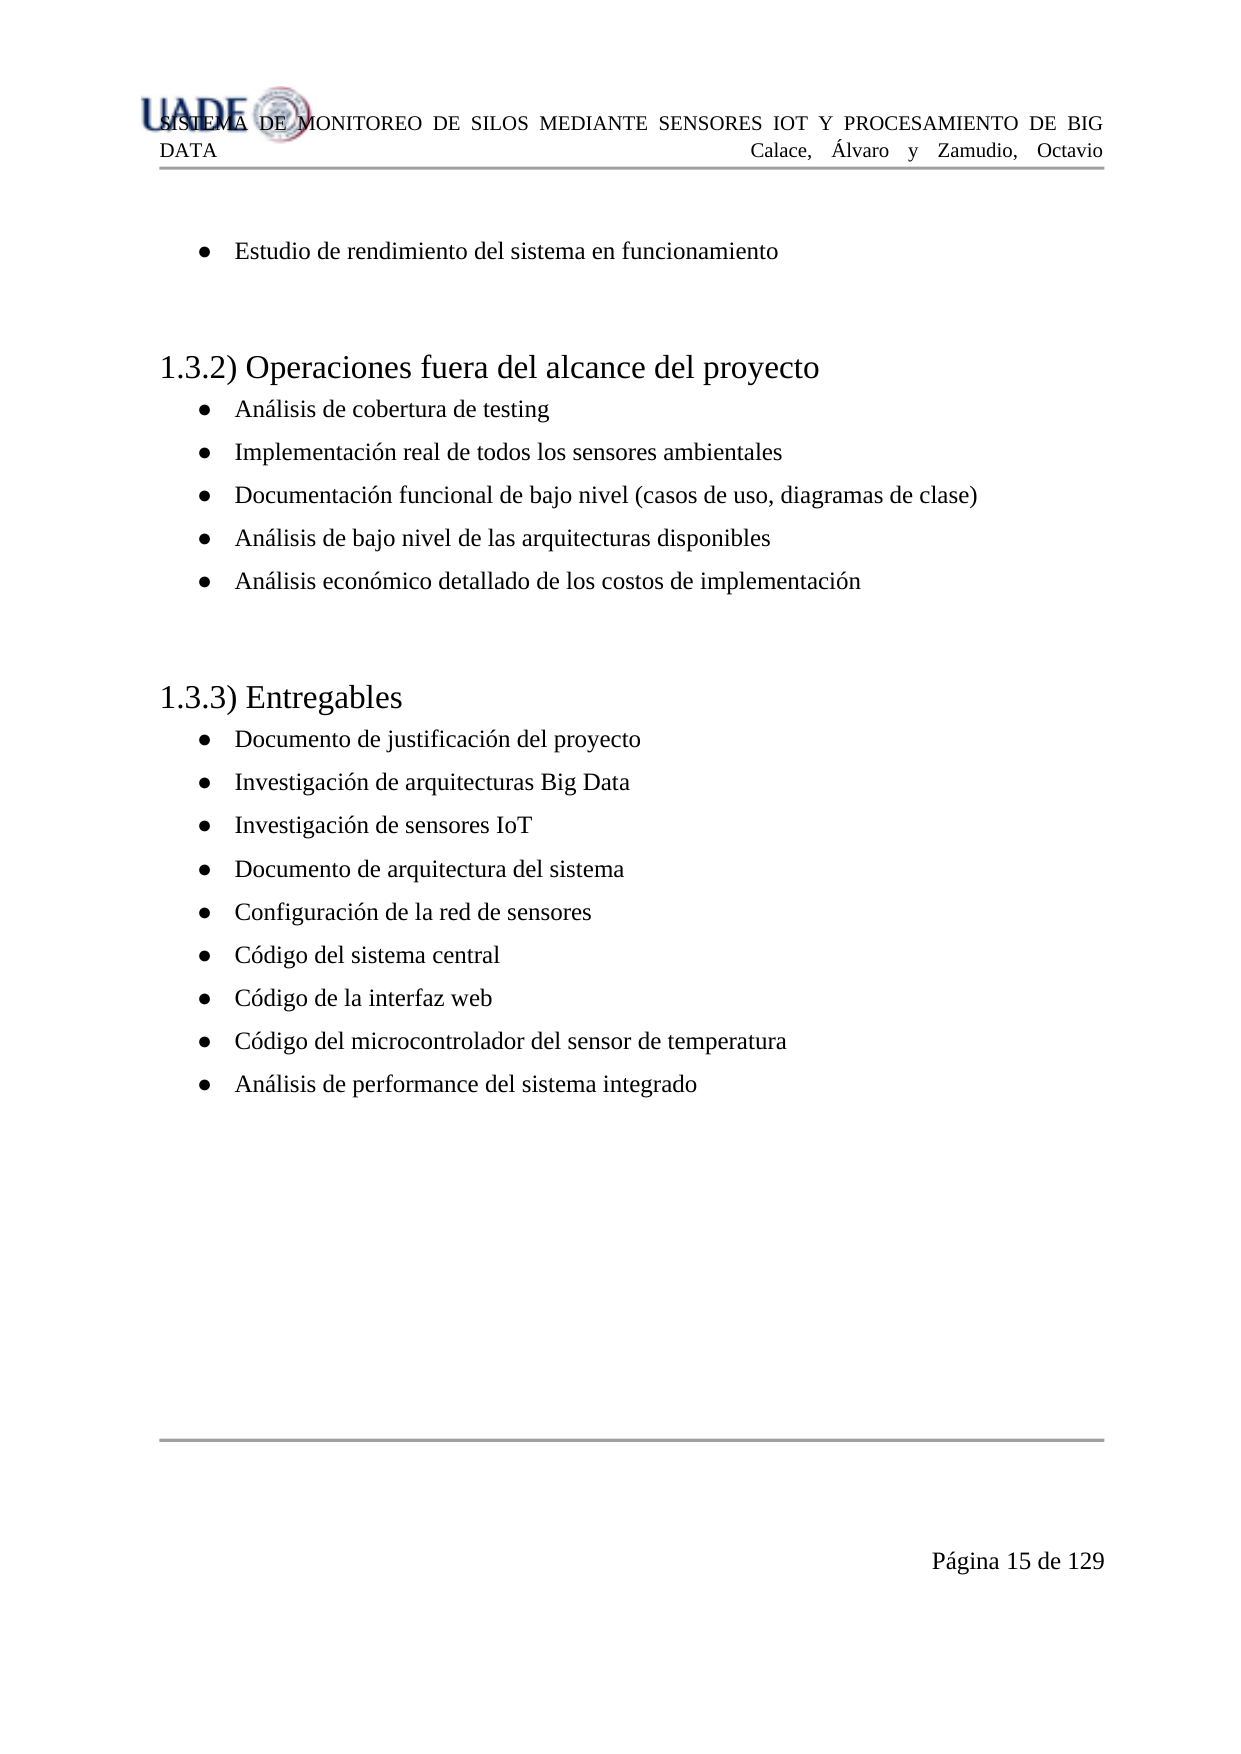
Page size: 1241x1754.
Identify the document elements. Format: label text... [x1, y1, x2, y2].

list Análisis de performance del sistema integrado [197, 1069, 1104, 1098]
list Análisis de bajo nivel de las arquitecturas disponibles [197, 523, 1104, 552]
list Investigación de sensores IoT [197, 811, 1104, 839]
list Código del sistema central [197, 940, 1104, 969]
list Análisis de cobertura de testing [197, 394, 1104, 423]
list Implementación real de todos los sensores ambientales [197, 437, 1104, 466]
subtitle 1.3.2) Operaciones fuera del alcance del proyecto [159, 347, 1104, 386]
list Estudio de rendimiento del sistema en funcionamiento [197, 236, 1104, 265]
list Documento de justificación del proyecto [197, 724, 1104, 753]
picture [140, 86, 314, 146]
subtitle 1.3.3) Entregables [159, 678, 1104, 716]
list Investigación de arquitecturas Big Data [197, 767, 1104, 796]
list Código de la interfaz web [197, 983, 1104, 1012]
list Documentación funcional de bajo nivel (casos de uso, diagramas de clase) [197, 480, 1104, 509]
list Configuración de la red de sensores [197, 897, 1104, 926]
list Documento de arquitectura del sistema [197, 854, 1104, 882]
list Código del microcontrolador del sensor de temperatura [197, 1026, 1104, 1055]
list Análisis económico detallado de los costos de implementación [197, 566, 1104, 595]
